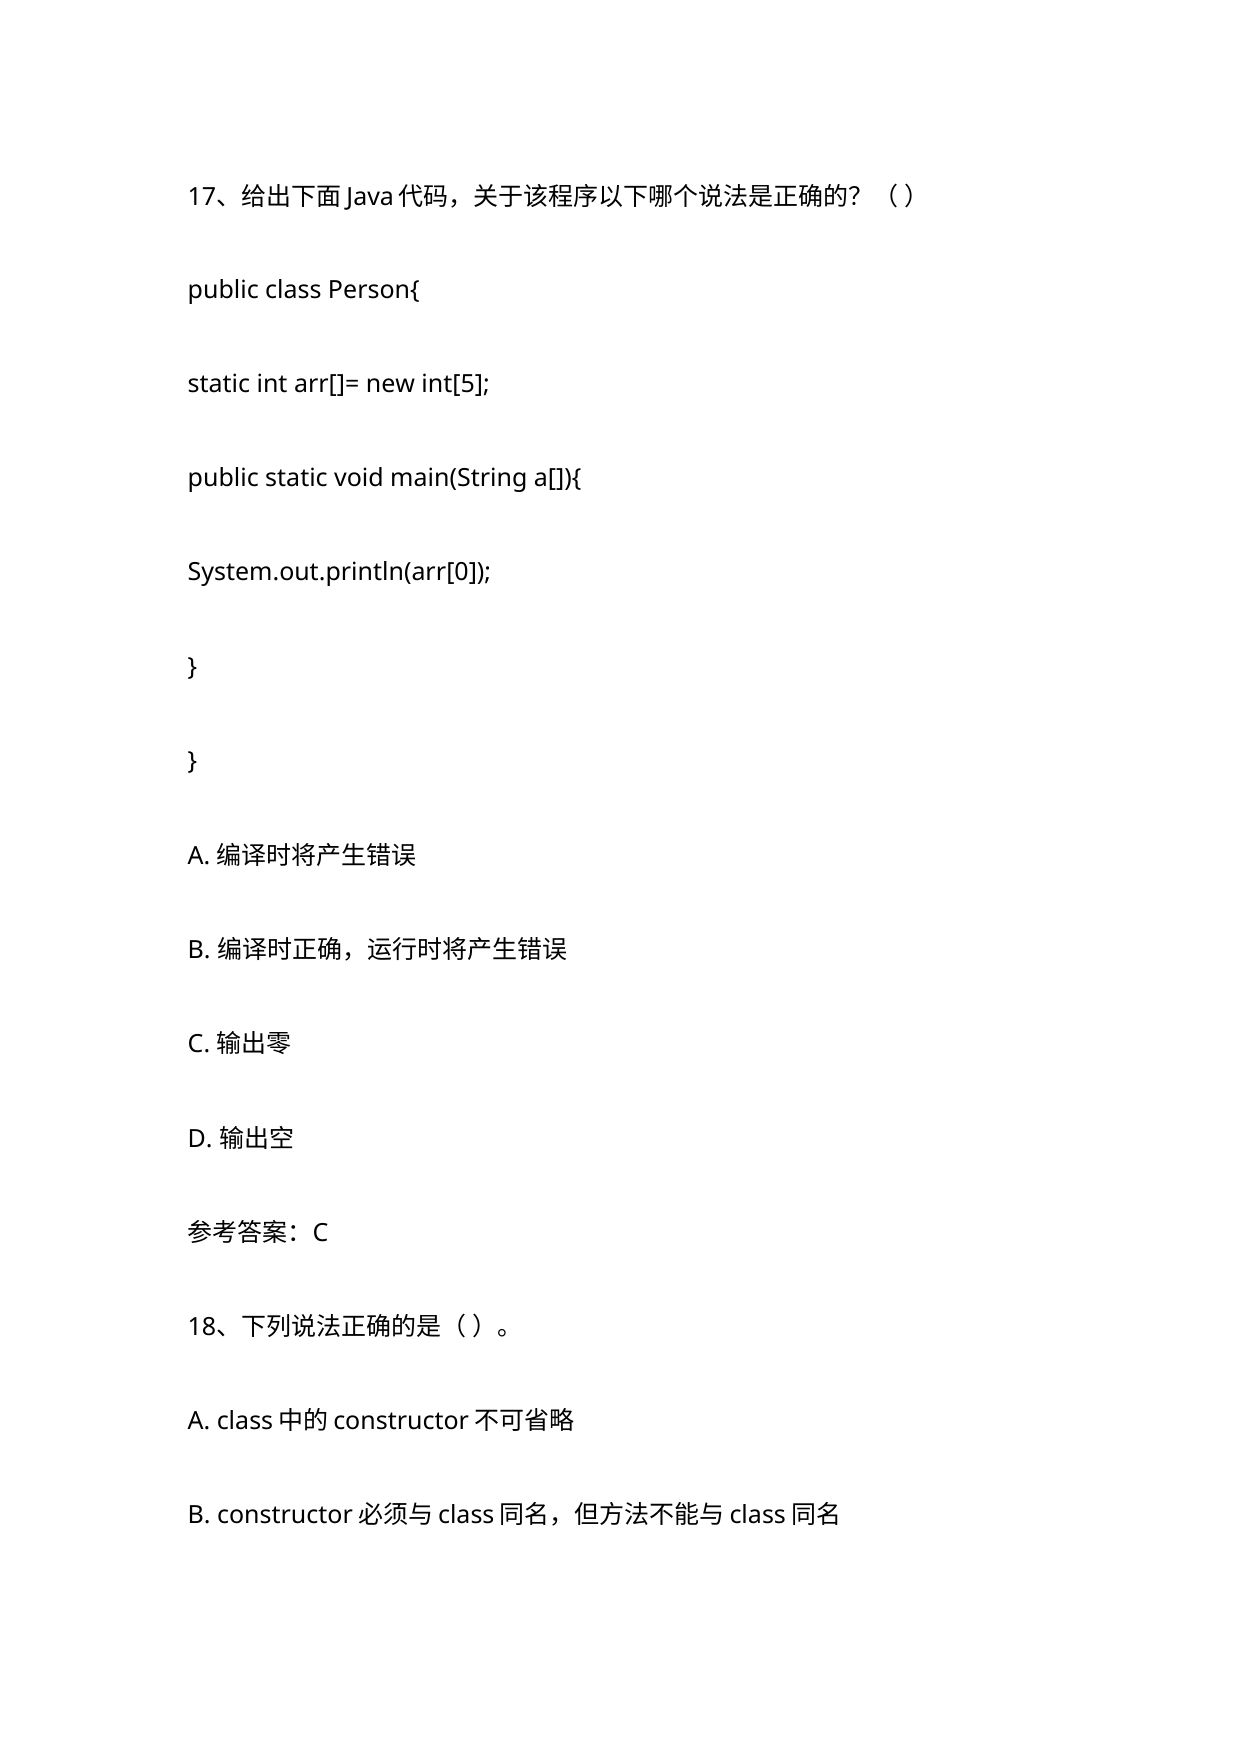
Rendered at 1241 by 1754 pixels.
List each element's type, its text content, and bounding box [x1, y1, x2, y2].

text B. constructor必须与class同名，但方法不能与class同名 [187, 1480, 1053, 1545]
text D. 输出空 [187, 1104, 1053, 1169]
text A. class中的constructor不可省略 [187, 1386, 1053, 1451]
text public class Person{ [187, 256, 1053, 321]
text } [187, 633, 1053, 698]
text public static void main(String a[]){ [187, 444, 1053, 509]
text } [187, 727, 1053, 792]
text 参考答案：C [187, 1198, 1053, 1263]
text 17、给出下面Java代码，关于该程序以下哪个说法是正确的？（ ） [187, 162, 1053, 227]
text A. 编译时将产生错误 [187, 821, 1053, 886]
text B. 编译时正确，运行时将产生错误 [187, 915, 1053, 980]
text C. 输出零 [187, 1009, 1053, 1074]
text static int arr[]= new int[5]; [187, 350, 1053, 415]
text System.out.println(arr[0]); [187, 539, 1053, 604]
text 18、下列说法正确的是（ ）。 [187, 1292, 1053, 1357]
